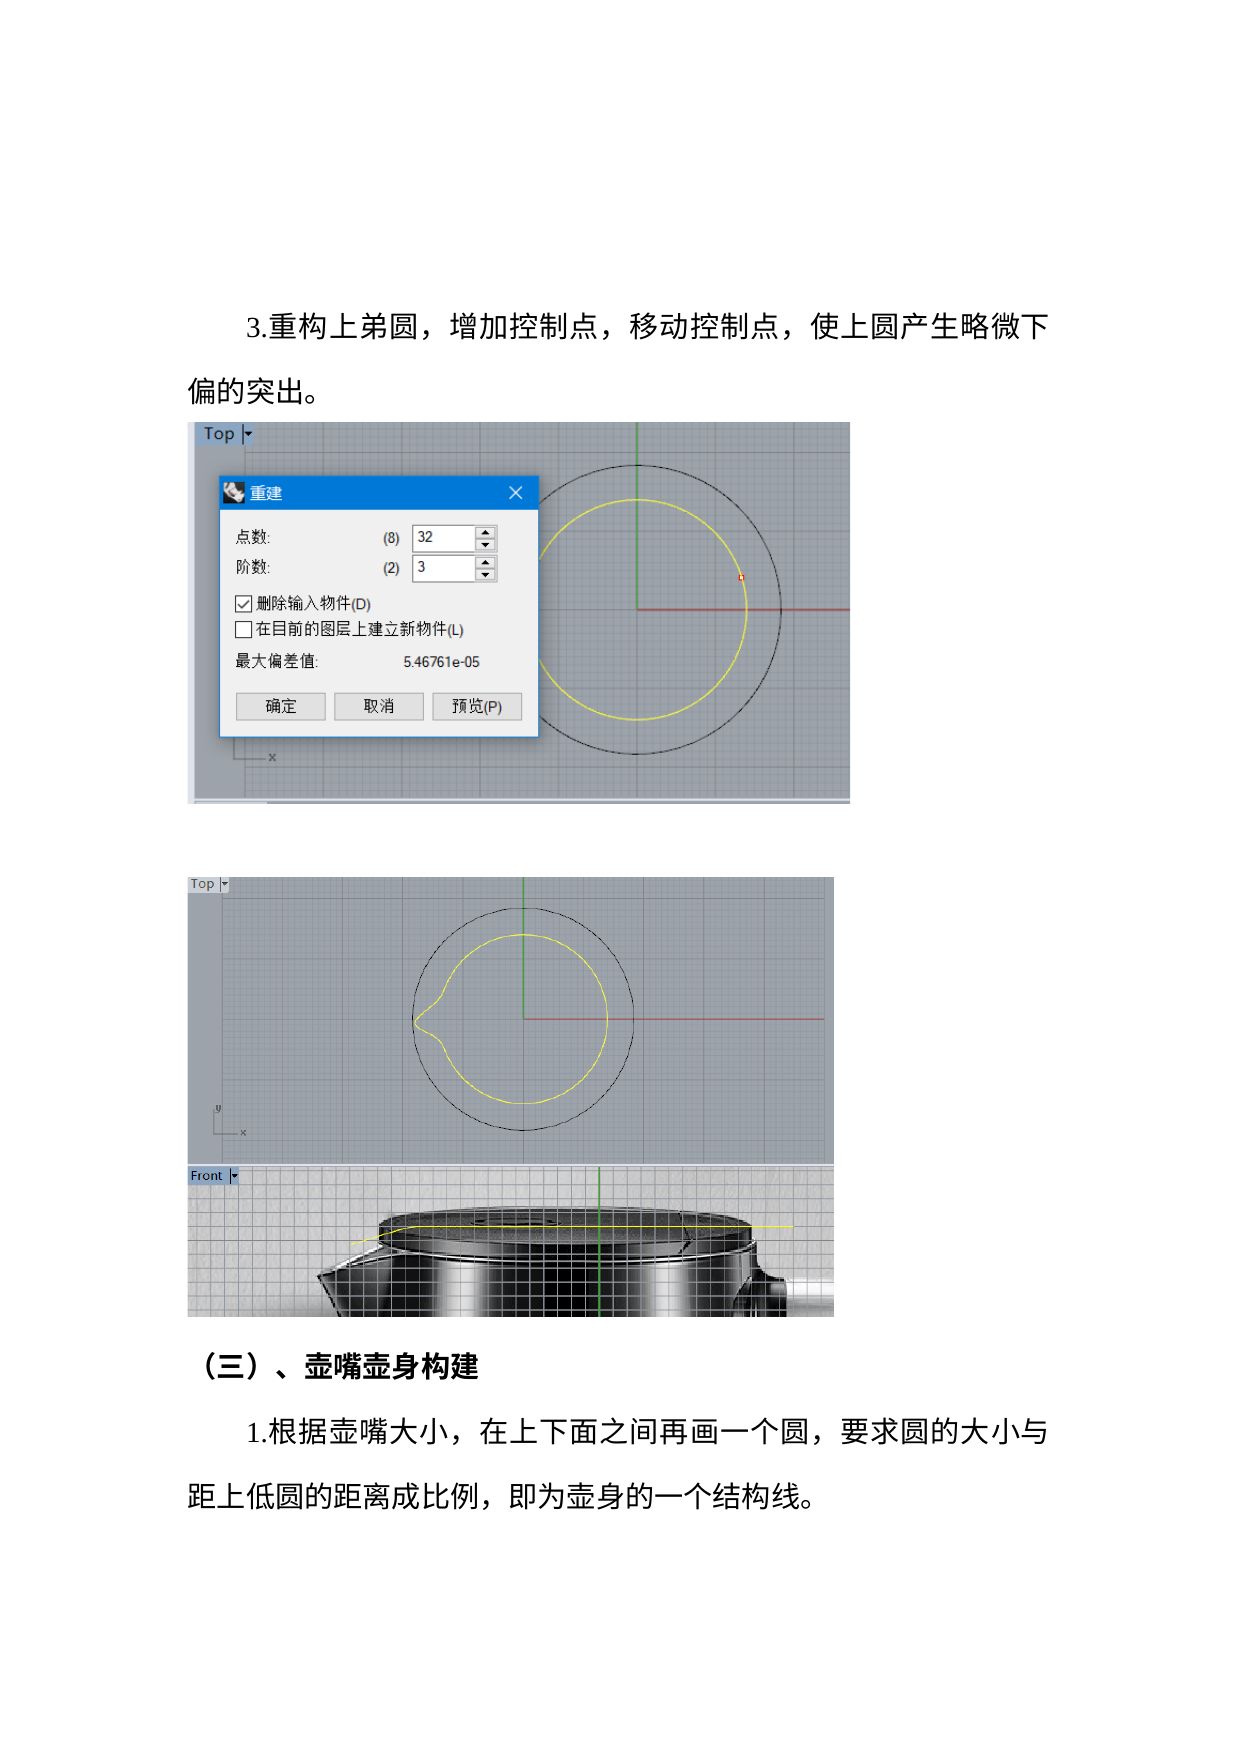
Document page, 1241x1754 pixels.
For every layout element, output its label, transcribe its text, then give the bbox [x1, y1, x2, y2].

picture [187, 877, 834, 1317]
text （三）、壶嘴壶身构建 [187, 1332, 1053, 1397]
picture [187, 422, 851, 804]
text 1.根据壶嘴大小，在上下面之间再画一个圆，要求圆的大小与距上低圆的距离成比例，即为壶身的一个结构线。 [187, 1397, 1053, 1527]
text 3.重构上弟圆，增加控制点，移动控制点，使上圆产生略微下偏的突出。 [187, 292, 1053, 422]
